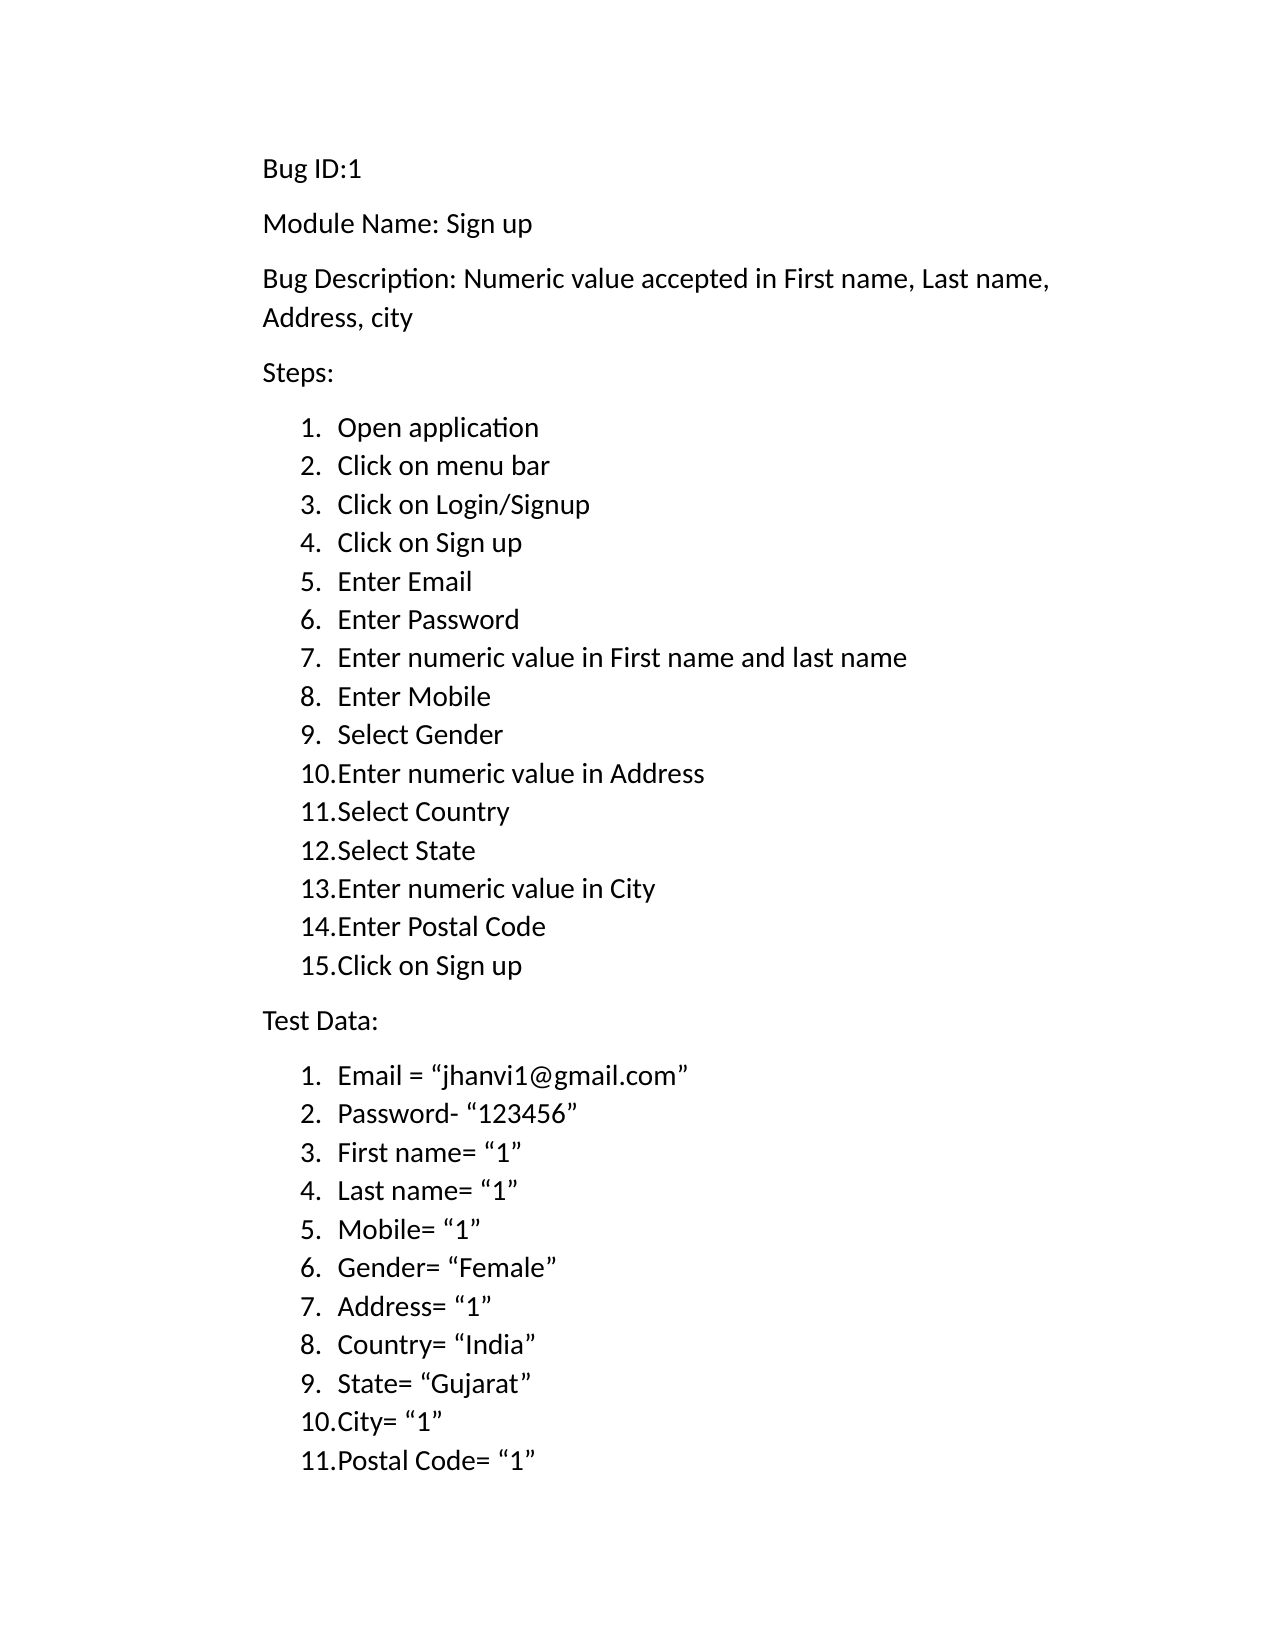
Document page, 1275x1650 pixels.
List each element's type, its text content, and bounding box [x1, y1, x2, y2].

list Enter Email [300, 563, 1125, 598]
list Enter Password [300, 601, 1125, 637]
list Postal Code= “1” [300, 1442, 1125, 1477]
list Email = “jhanvi1@gmail.com” [300, 1057, 1125, 1093]
list Address= “1” [300, 1288, 1125, 1323]
list Enter Postal Code [300, 908, 1125, 944]
list Click on Sign up [300, 524, 1125, 560]
text Module Name: Sign up [262, 205, 1125, 241]
list Select Country [300, 793, 1125, 829]
list Password- “123456” [300, 1096, 1125, 1131]
list City= “1” [300, 1403, 1125, 1439]
text Steps: [262, 354, 1125, 389]
list Open application [300, 409, 1125, 444]
list State= “Gujarat” [300, 1365, 1125, 1400]
list Last name= “1” [300, 1172, 1125, 1208]
text Bug ID:1 [262, 150, 1125, 186]
list Gender= “Female” [300, 1249, 1125, 1285]
text Bug Description: Numeric value accepted in First name, Last name, Address, city [262, 260, 1125, 334]
list Click on Sign up [300, 947, 1125, 983]
list Enter numeric value in Address [300, 755, 1125, 790]
list First name= “1” [300, 1134, 1125, 1170]
list Click on menu bar [300, 447, 1125, 483]
list Enter Mobile [300, 678, 1125, 713]
list Country= “India” [300, 1326, 1125, 1362]
list Enter numeric value in City [300, 870, 1125, 906]
list Mobile= “1” [300, 1211, 1125, 1247]
list Enter numeric value in First name and last name [300, 639, 1125, 675]
list Select State [300, 832, 1125, 867]
list Click on Login/Signup [300, 486, 1125, 521]
text Test Data: [262, 1002, 1125, 1038]
list Select Gender [300, 716, 1125, 752]
